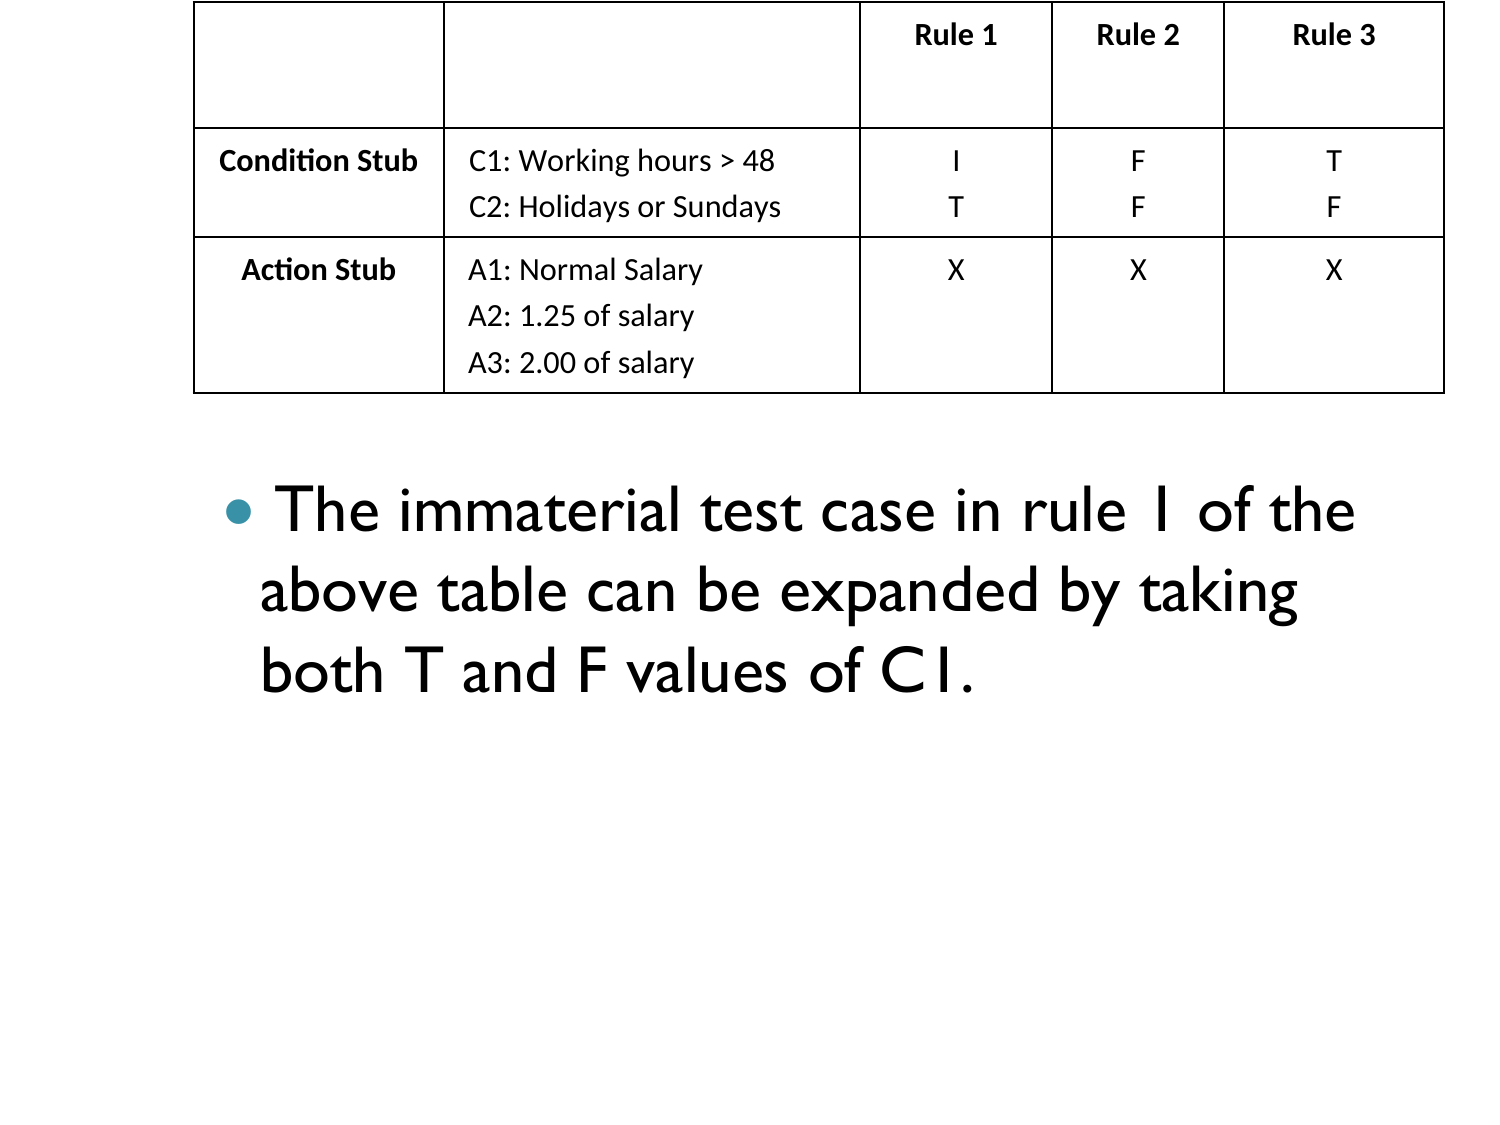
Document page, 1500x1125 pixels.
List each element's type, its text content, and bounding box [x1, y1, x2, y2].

table_cell T F [1225, 129, 1443, 236]
table_cell C1: Working hours > 48 C2: Holidays or Sundays [445, 129, 859, 236]
table_cell I T [861, 129, 1051, 236]
table_header Rule 2 [1053, 3, 1223, 127]
table_cell Action Stub [195, 238, 443, 392]
table_header Rule 1 [861, 3, 1051, 127]
table_header [195, 3, 443, 127]
table_header Rule 3 [1225, 3, 1443, 127]
table_cell A1: Normal Salary A2: 1.25 of salary A3: 2.00 of salary [445, 238, 859, 392]
table_cell X [1053, 238, 1223, 392]
table_cell F F [1053, 129, 1223, 236]
table_header [445, 3, 859, 127]
table_cell X [1225, 238, 1443, 392]
text ⚫ The immaterial test case in rule 1 of the above table can be expanded by taking both T and F values of C1. [216, 454, 1359, 715]
table_cell Condition Stub [195, 129, 443, 236]
table_cell X [861, 238, 1051, 392]
